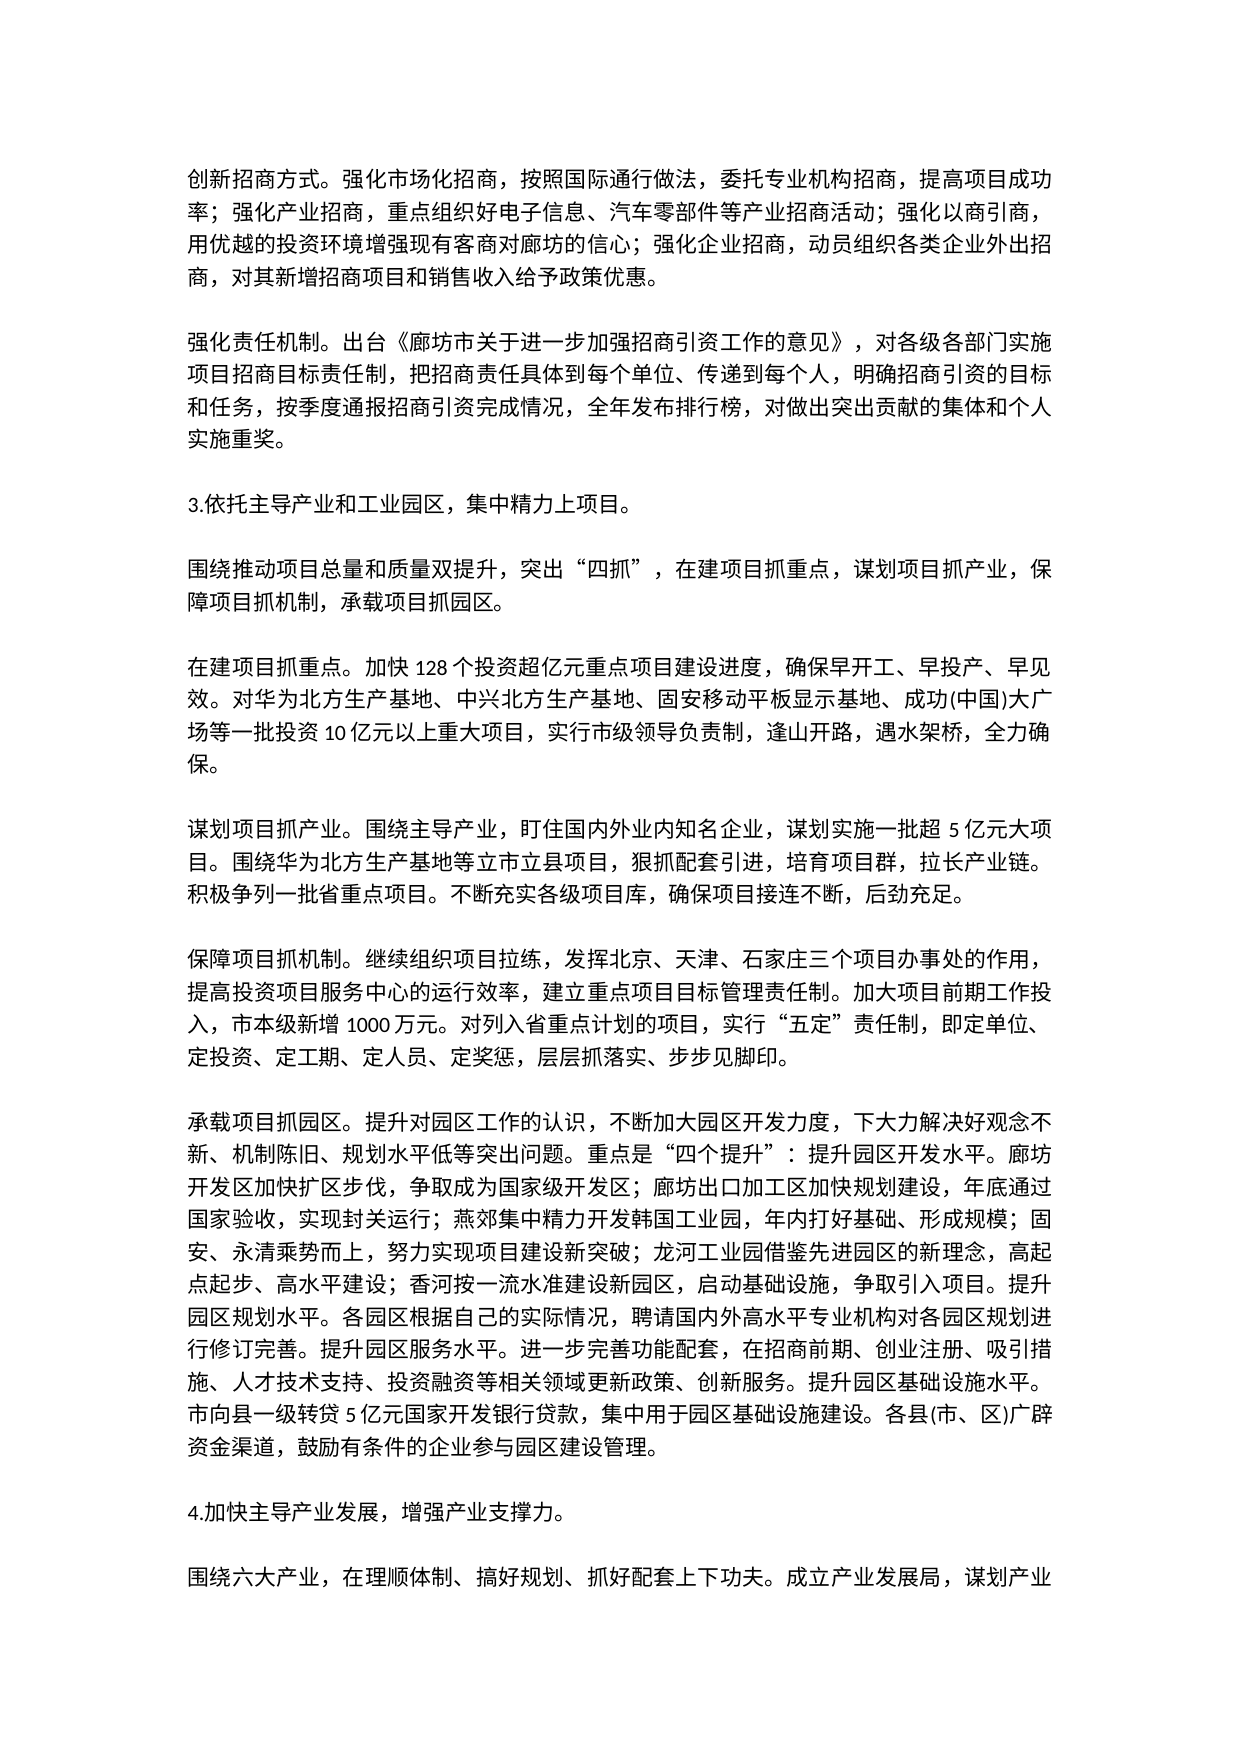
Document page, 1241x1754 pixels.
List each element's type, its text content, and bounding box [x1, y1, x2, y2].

text 保障项目抓机制。继续组织项目拉练，发挥北京、天津、石家庄三个项目办事处的作用，提高投资项目服务中心的运行效率，建立重点项目目标管理责任制。加大项目前期工作投入，市本级新增1000万元。对列入省重点计划的项目，实行“五定”责任制，即定单位、定投资、定工期、定人员、定奖惩，层层抓落实、步步见脚印。 [187, 942, 1053, 1072]
text 谋划项目抓产业。围绕主导产业，盯住国内外业内知名企业，谋划实施一批超5亿元大项目。围绕华为北方生产基地等立市立县项目，狠抓配套引进，培育项目群，拉长产业链。积极争列一批省重点项目。不断充实各级项目库，确保项目接连不断，后劲充足。 [187, 812, 1053, 909]
text 在建项目抓重点。加快128个投资超亿元重点项目建设进度，确保早开工、早投产、早见效。对华为北方生产基地、中兴北方生产基地、固安移动平板显示基地、成功(中国)大广场等一批投资10亿元以上重大项目，实行市级领导负责制，逢山开路，遇水架桥，全力确保。 [187, 649, 1053, 779]
text 4.加快主导产业发展，增强产业支撑力。 [187, 1494, 1053, 1527]
text 强化责任机制。出台《廊坊市关于进一步加强招商引资工作的意见》，对各级各部门实施项目招商目标责任制，把招商责任具体到每个单位、传递到每个人，明确招商引资的目标和任务，按季度通报招商引资完成情况，全年发布排行榜，对做出突出贡献的集体和个人实施重奖。 [187, 324, 1053, 454]
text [187, 1559, 1053, 1592]
text 创新招商方式。强化市场化招商，按照国际通行做法，委托专业机构招商，提高项目成功率；强化产业招商，重点组织好电子信息、汽车零部件等产业招商活动；强化以商引商，用优越的投资环境增强现有客商对廊坊的信心；强化企业招商，动员组织各类企业外出招商，对其新增招商项目和销售收入给予政策优惠。 [187, 162, 1053, 292]
text 承载项目抓园区。提升对园区工作的认识，不断加大园区开发力度，下大力解决好观念不新、机制陈旧、规划水平低等突出问题。重点是“四个提升”：提升园区开发水平。廊坊开发区加快扩区步伐，争取成为国家级开发区；廊坊出口加工区加快规划建设，年底通过国家验收，实现封关运行；燕郊集中精力开发韩国工业园，年内打好基础、形成规模；固安、永清乘势而上，努力实现项目建设新突破；龙河工业园借鉴先进园区的新理念，高起点起步、高水平建设；香河按一流水准建设新园区，启动基础设施，争取引入项目。提升园区规划水平。各园区根据自己的实际情况，聘请国内外高水平专业机构对各园区规划进行修订完善。提升园区服务水平。进一步完善功能配套，在招商前期、创业注册、吸引措施、人才技术支持、投资融资等相关领域更新政策、创新服务。提升园区基础设施水平。市向县一级转贷5亿元国家开发银行贷款，集中用于园区基础设施建设。各县(市、区)广辟资金渠道，鼓励有条件的企业参与园区建设管理。 [187, 1104, 1053, 1462]
text 围绕推动项目总量和质量双提升，突出“四抓”，在建项目抓重点，谋划项目抓产业，保障项目抓机制，承载项目抓园区。 [187, 552, 1053, 617]
text 3.依托主导产业和工业园区，集中精力上项目。 [187, 487, 1053, 519]
